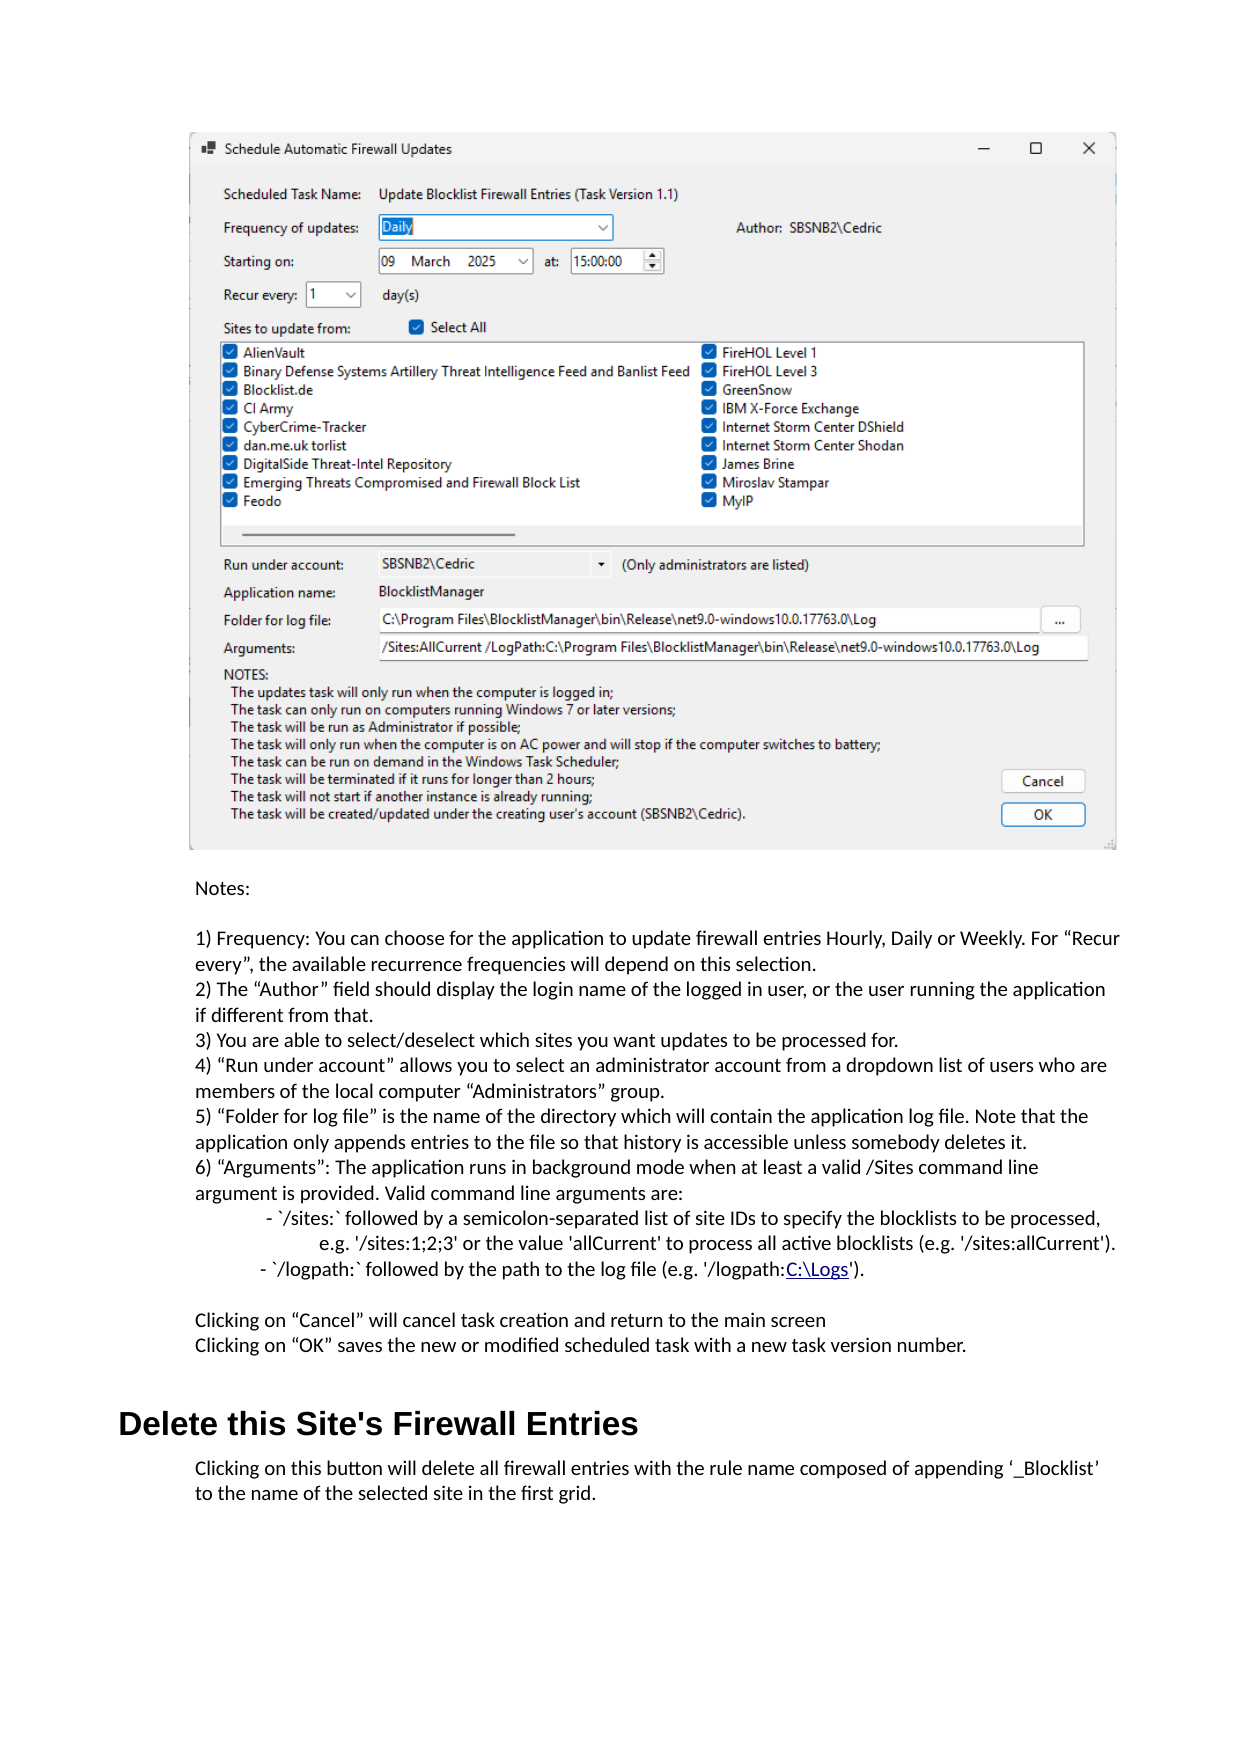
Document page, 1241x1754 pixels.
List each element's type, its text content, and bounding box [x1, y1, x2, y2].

text Notes: [195, 875, 1122, 900]
text - `/sites:` followed by a semicolon-separated list of site IDs to specify the blocklists to be processed, e.g. '/sites:1;2;3' or the value 'allCurrent' to process all active blocklists (e.g. '/sites:allCurrent'). [266, 1205, 1122, 1256]
subtitle Delete this Site's Firewall Entries [118, 1404, 1122, 1442]
text Clicking on “Cancel” will cancel task creation and return to the main screen [195, 1307, 1122, 1332]
text Clicking on “OK” saves the new or modified scheduled task with a new task version number. [195, 1332, 1122, 1358]
text 3) You are able to select/deselect which sites you want updates to be processed for. [195, 1027, 1122, 1053]
text 5) “Folder for log file” is the name of the directory which will contain the application log file. Note that the application only appends entries to the file so that history is accessible unless somebody deletes it. [195, 1103, 1122, 1154]
picture [189, 132, 1117, 850]
text 4) “Run under account” allows you to select an administrator account from a dropdown list of users who are members of the local computer “Administrators” group. [195, 1053, 1122, 1103]
text 2) The “Author” field should display the login name of the logged in user, or the user running the application if different from that. [195, 976, 1122, 1027]
text 6) “Arguments”: The application runs in background mode when at least a valid /Sites command line argument is provided. Valid command line arguments are: [195, 1154, 1122, 1205]
text Clicking on this button will delete all firewall entries with the rule name composed of appending ‘_Blocklist’ to the name of the selected site in the first grid. [195, 1455, 1122, 1506]
text 1) Frequency: You can choose for the application to update firewall entries Hourly, Daily or Weekly. For “Recur every”, the available recurrence frequencies will depend on this selection. [195, 926, 1122, 976]
text - `/logpath:` followed by the path to the log file (e.g. '/logpath:C:\Logs'). [260, 1256, 1122, 1281]
